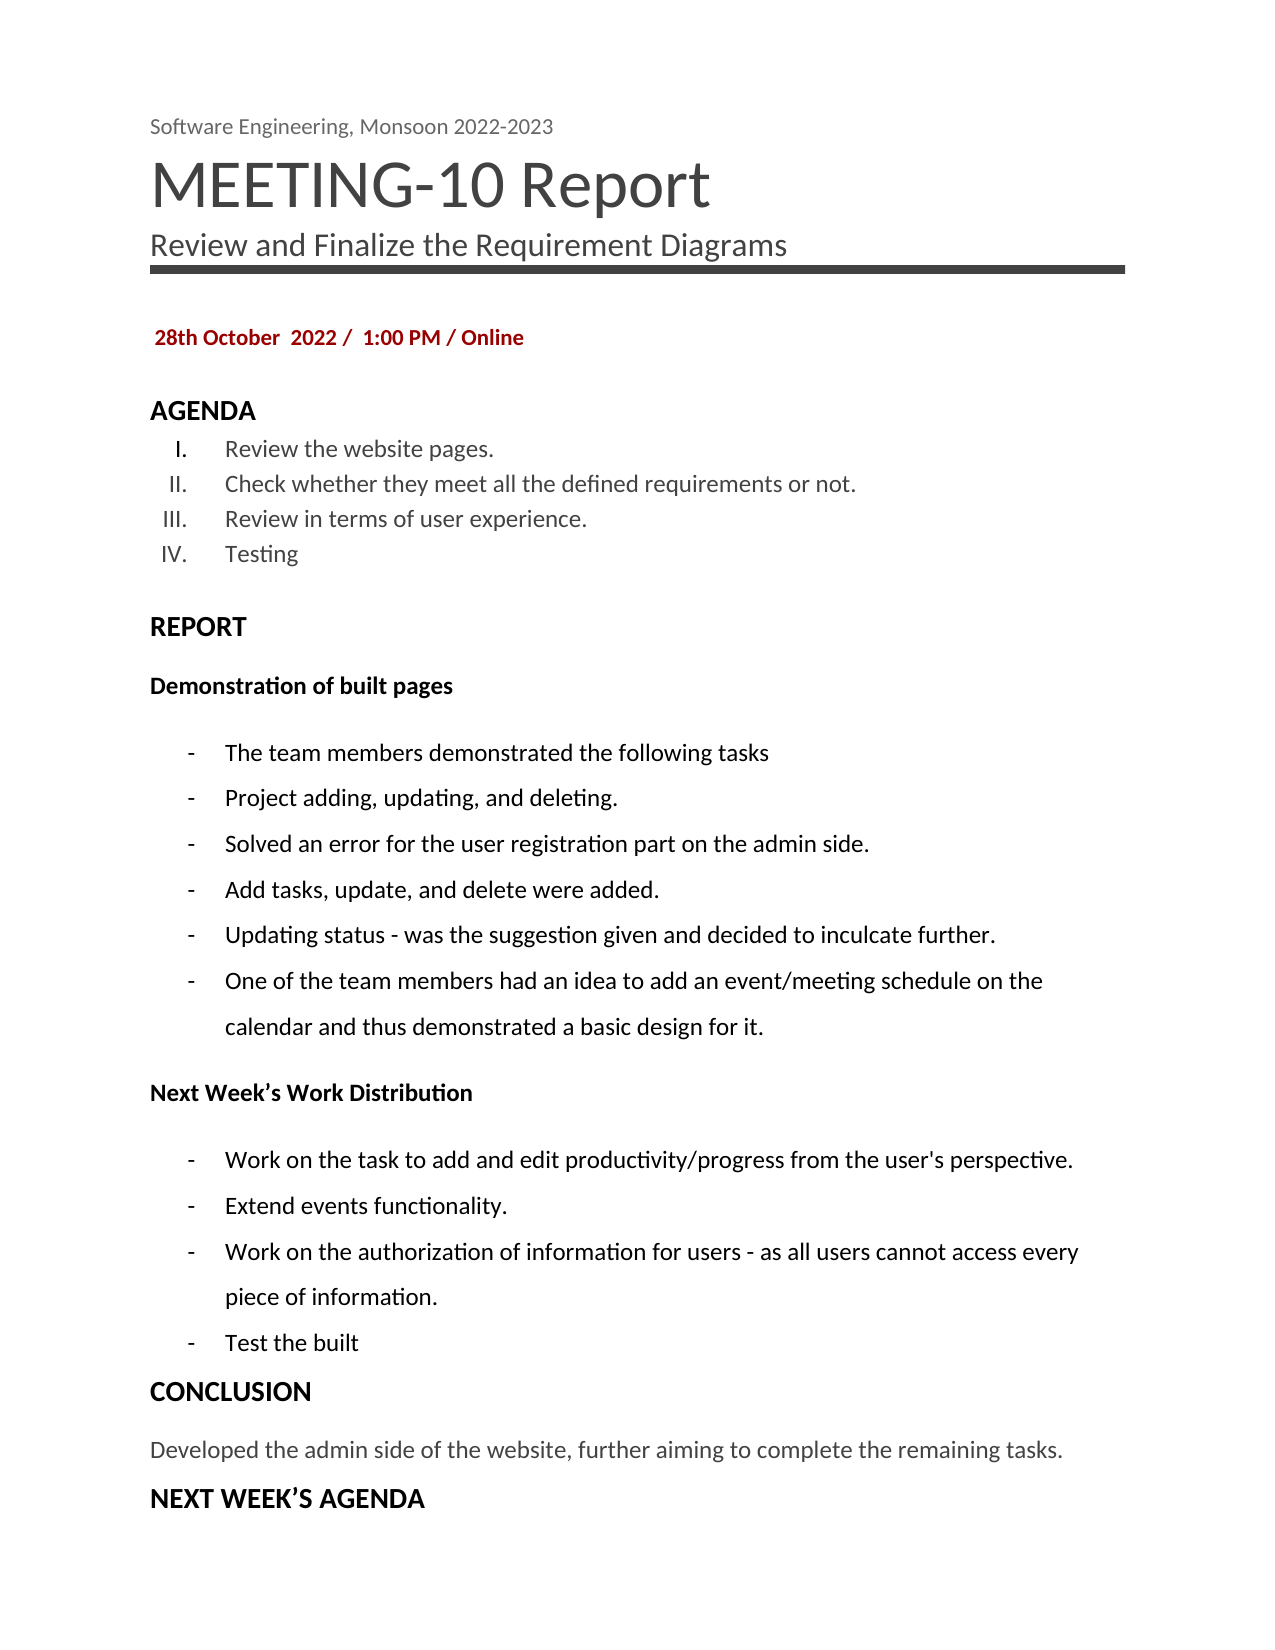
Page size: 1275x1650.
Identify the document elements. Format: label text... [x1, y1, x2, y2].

title MEETING-10 Report [150, 141, 1125, 224]
text Software Engineering, Monsoon 2022-2023 [150, 112, 1125, 141]
list Work on the task to add and edit productivity/progress from the user's perspective. [187, 1144, 1125, 1175]
subtitle AGENDA [150, 392, 1125, 428]
text Demonstration of built pages [150, 670, 1125, 701]
list Testing [187, 538, 1125, 569]
list Project adding, updating, and deleting. [187, 782, 1125, 813]
title Review and Finalize the Requirement Diagrams [150, 224, 1125, 265]
list Check whether they meet all the defined requirements or not. [187, 468, 1125, 499]
subtitle NEXT WEEK’S AGENDA [150, 1480, 1125, 1516]
list One of the team members had an idea to add an event/meeting schedule on the calendar and thus demonstrated a basic design for it. [187, 965, 1125, 1042]
subtitle 28th October 2022 / 1:00 PM / Online [150, 323, 1125, 351]
subtitle CONCLUSION [150, 1373, 1125, 1408]
picture [150, 265, 1125, 274]
text Developed the admin side of the website, further aiming to complete the remaining tasks. [150, 1434, 1125, 1465]
list Solved an error for the user registration part on the admin side. [187, 828, 1125, 859]
subtitle REPORT [150, 608, 1125, 644]
list Review in terms of user experience. [187, 503, 1125, 534]
list Add tasks, update, and delete were added. [187, 874, 1125, 904]
list Extend events functionality. [187, 1190, 1125, 1220]
text Next Week’s Work Distribution [150, 1078, 1125, 1108]
list Work on the authorization of information for users - as all users cannot access every piece of information. [187, 1236, 1125, 1312]
list Test the built [187, 1327, 1125, 1358]
list Updating status - was the suggestion given and decided to inculcate further. [187, 919, 1125, 950]
list The team members demonstrated the following tasks [187, 737, 1125, 767]
list Review the website pages. [187, 433, 1125, 464]
